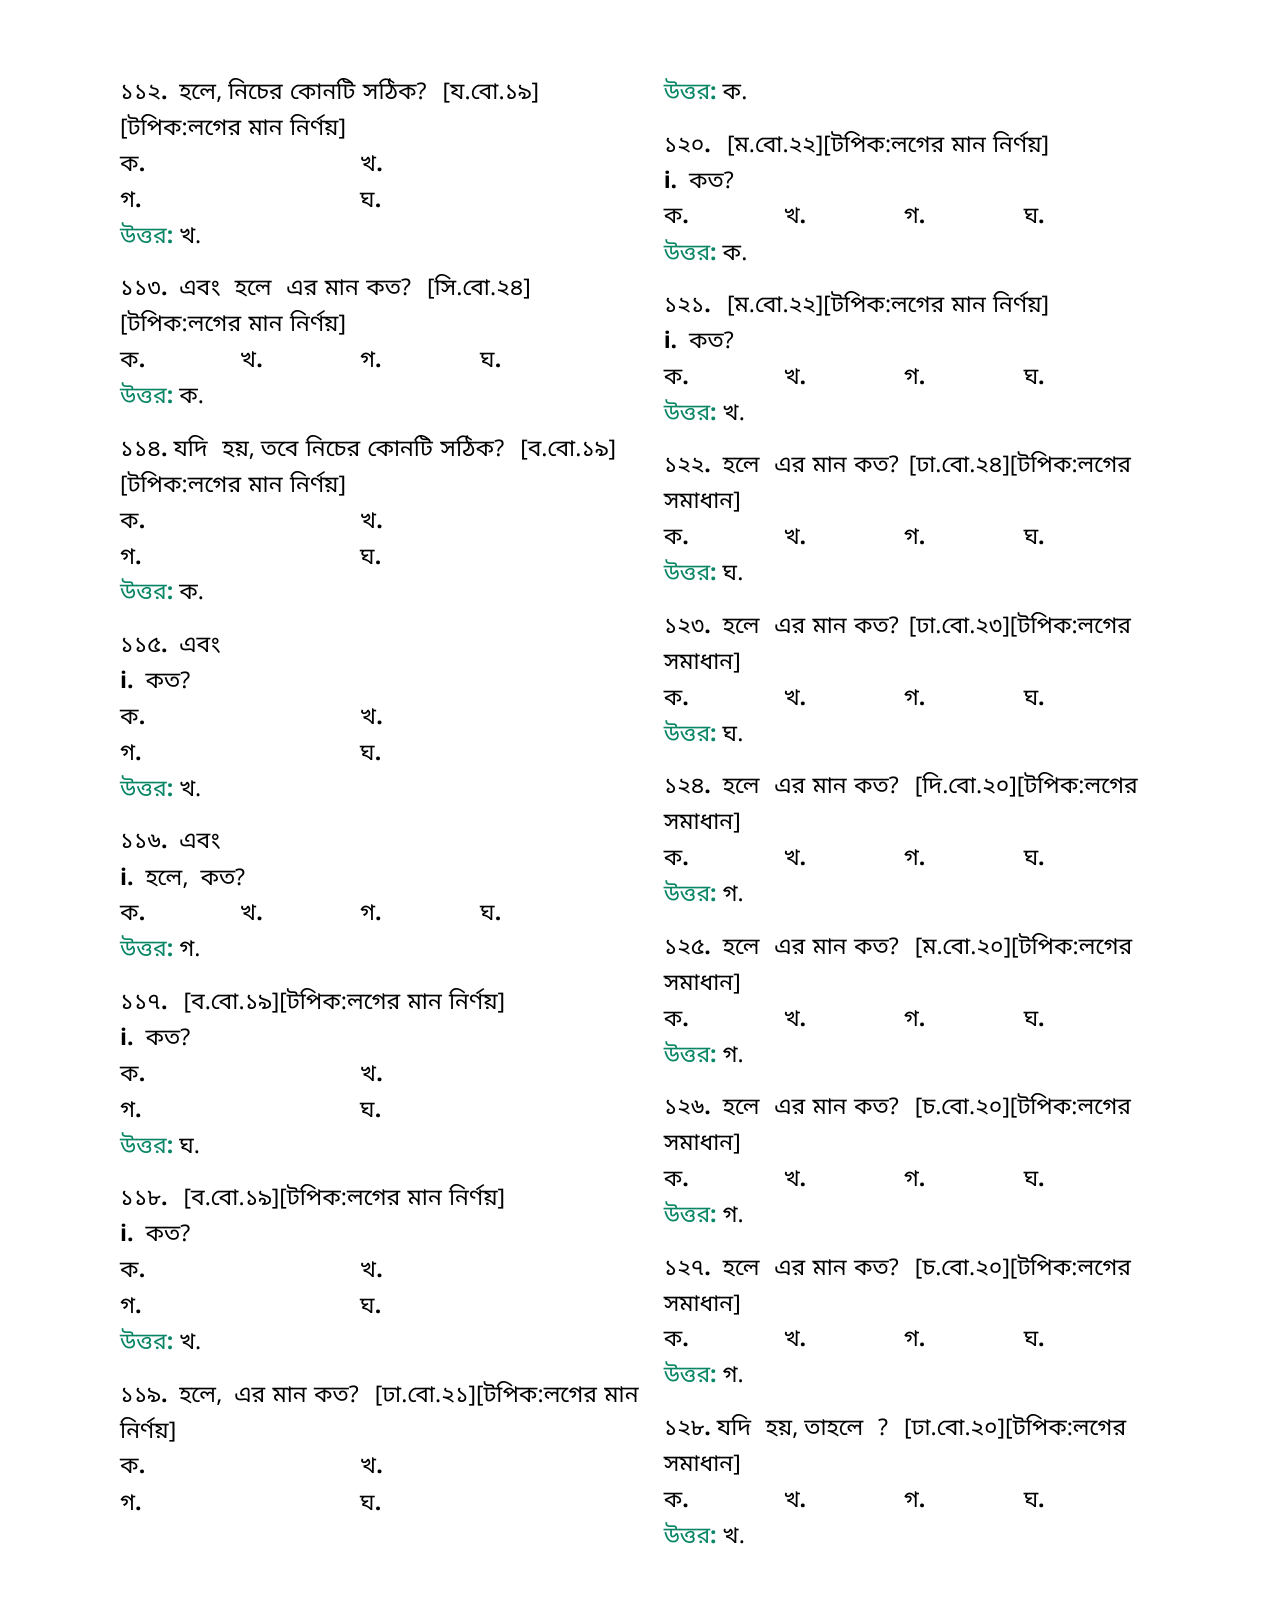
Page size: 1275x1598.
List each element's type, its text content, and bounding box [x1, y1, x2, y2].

text i. কত? [120, 1021, 642, 1052]
text ১২০. [ম.বো.২২][টপিক:লগের মান নির্ণয়] [663, 128, 1185, 159]
text ক. খ. গ. ঘ. [663, 1162, 1185, 1193]
text উত্তর: খ. [663, 396, 1185, 427]
text উত্তর: গ. [663, 877, 1185, 908]
text গ. ঘ. [120, 183, 642, 214]
text উত্তর: ঘ. [120, 1129, 642, 1160]
text উত্তর: ক. [663, 235, 1185, 267]
text ক. খ. [120, 1057, 642, 1088]
text i. কত? [120, 1217, 642, 1248]
text উত্তর: খ. [120, 772, 642, 803]
text ক. খ. গ. ঘ. [120, 896, 642, 928]
text উত্তর: গ. [663, 1358, 1185, 1389]
text i. হলে, কত? [120, 860, 642, 892]
text ১১৩. এবং হলে এর মান কত? [সি.বো.২৪][টপিক:লগের মান নির্ণয়] [120, 271, 642, 338]
text ক. খ. গ. ঘ. [663, 1002, 1185, 1033]
text ক. খ. গ. ঘ. [663, 199, 1185, 231]
text উত্তর: ক. [663, 75, 1185, 106]
text উত্তর: গ. [663, 1037, 1185, 1069]
text ক. খ. গ. ঘ. [663, 841, 1185, 872]
text ১২৭. হলে এর মান কত? [চ.বো.২০][টপিক:লগের সমাধান] [663, 1251, 1185, 1318]
text ১২৩. হলে এর মান কত? [ঢা.বো.২৩][টপিক:লগের সমাধান] [663, 609, 1185, 676]
text ১১৪. যদি হয়, তবে নিচের কোনটি সঠিক? [ব.বো.১৯][টপিক:লগের মান নির্ণয়] [120, 432, 642, 499]
text ক. খ. [120, 1449, 642, 1481]
text ক. খ. [120, 504, 642, 535]
text ১২৮. যদি হয়, তাহলে ? [ঢা.বো.২০][টপিক:লগের সমাধান] [663, 1411, 1185, 1478]
text গ. ঘ. [120, 1093, 642, 1124]
text উত্তর: ঘ. [663, 556, 1185, 587]
text ১১৬. এবং [120, 824, 642, 856]
text ১১৯. হলে, এর মান কত? [ঢা.বো.২১][টপিক:লগের মান নির্ণয়] [120, 1378, 642, 1445]
text উত্তর: ক. [120, 576, 642, 607]
text ক. খ. গ. ঘ. [663, 681, 1185, 712]
text ১২৫. হলে এর মান কত? [ম.বো.২০][টপিক:লগের সমাধান] [663, 930, 1185, 997]
text ক. খ. গ. ঘ. [120, 343, 642, 374]
text ১১৮. [ব.বো.১৯][টপিক:লগের মান নির্ণয়] [120, 1181, 642, 1212]
text ১১২. হলে, নিচের কোনটি সঠিক? [য.বো.১৯][টপিক:লগের মান নির্ণয়] [120, 75, 642, 142]
text ১২২. হলে এর মান কত? [ঢা.বো.২৪][টপিক:লগের সমাধান] [663, 448, 1185, 516]
text ক. খ. গ. ঘ. [663, 1322, 1185, 1354]
text উত্তর: গ. [663, 1198, 1185, 1229]
text উত্তর: ঘ. [663, 717, 1185, 748]
text ক. খ. [120, 700, 642, 731]
text গ. ঘ. [120, 736, 642, 767]
text ক. খ. গ. ঘ. [663, 520, 1185, 552]
text উত্তর: ক. [120, 379, 642, 410]
text ১২৬. হলে এর মান কত? [চ.বো.২০][টপিক:লগের সমাধান] [663, 1090, 1185, 1157]
text ১২৪. হলে এর মান কত? [দি.বো.২০][টপিক:লগের সমাধান] [663, 769, 1185, 836]
text উত্তর: খ. [663, 1519, 1185, 1550]
text গ. ঘ. [120, 1485, 642, 1517]
text গ. ঘ. [120, 1289, 642, 1320]
text ১২১. [ম.বো.২২][টপিক:লগের মান নির্ণয়] [663, 288, 1185, 319]
text উত্তর: খ. [120, 219, 642, 250]
text ক. খ. [120, 1253, 642, 1284]
text উত্তর: গ. [120, 932, 642, 963]
text i. কত? [120, 664, 642, 695]
text ১১৭. [ব.বো.১৯][টপিক:লগের মান নির্ণয়] [120, 985, 642, 1016]
text i. কত? [663, 324, 1185, 355]
text ক. খ. [120, 147, 642, 178]
text ক. খ. গ. ঘ. [663, 1483, 1185, 1514]
text ক. খ. গ. ঘ. [663, 360, 1185, 391]
text i. কত? [663, 163, 1185, 195]
text ১১৫. এবং [120, 628, 642, 659]
text গ. ঘ. [120, 539, 642, 571]
text উত্তর: খ. [120, 1325, 642, 1356]
